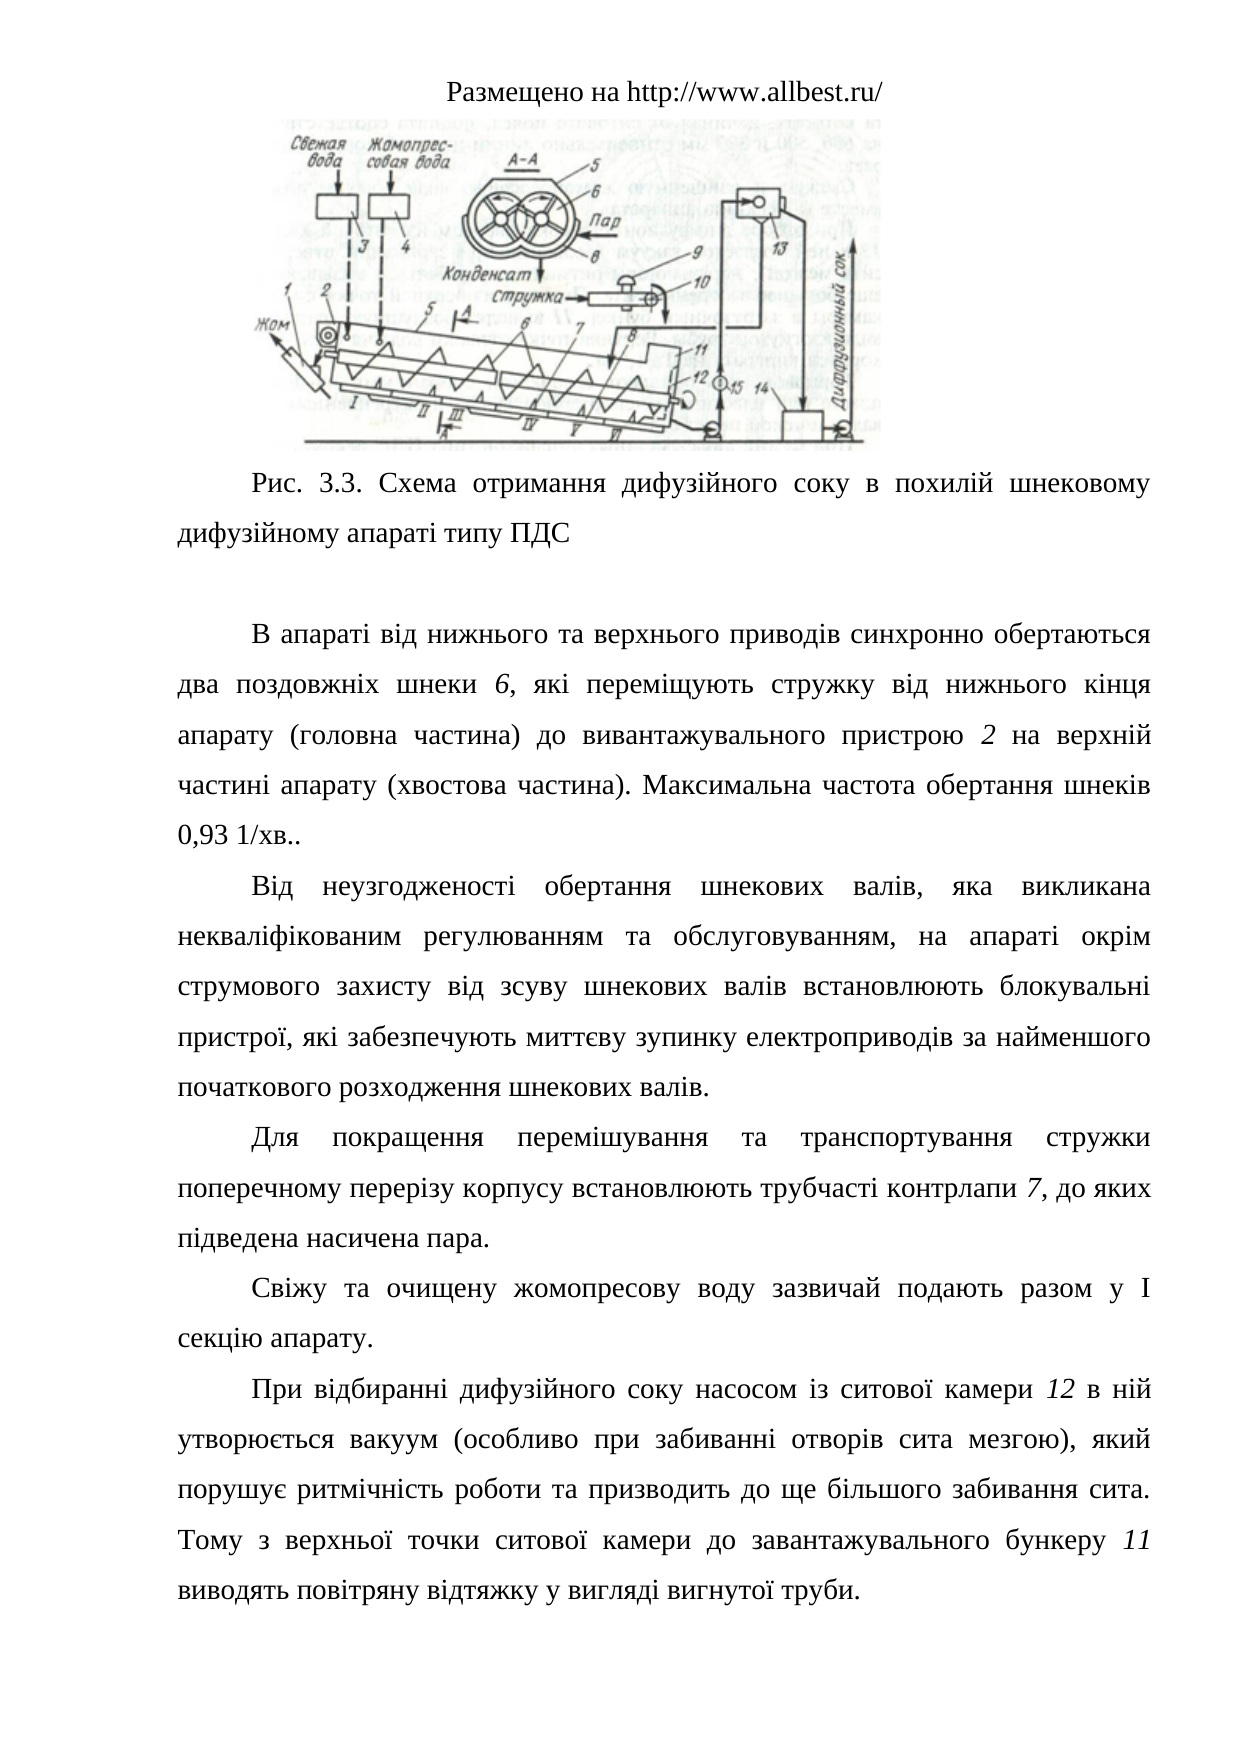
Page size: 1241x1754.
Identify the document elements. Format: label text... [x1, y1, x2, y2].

text Від неузгодженості обертання шнекових валів, яка викликана некваліфікованим регулюванням та обслуговуванням, на апараті окрім струмового захисту від зсуву шнекових валів встановлюють блокувальні пристрої, які забезпечують миттєву зупинку електроприводів за найменшого початкового розходження шнекових валів. [177, 868, 1152, 1103]
picture [251, 118, 881, 451]
text При відбиранні дифузійного соку насосом із ситової камери 12 в ній утворюється вакуум (особливо при забиванні отворів сита мезгою), який порушує ритмічність роботи та призводить до ще більшого забивання сита. Тому з верхньої точки ситової камери до завантажувального бункеру 11 виводять повітряну відтяжку у вигляді вигнутої труби. [177, 1371, 1152, 1606]
text Свіжу та очищену жомопресову воду зазвичай подають разом у І секцію апарату. [177, 1270, 1152, 1354]
text Рис. 3.3. Схема отримання дифузійного соку в похилій шнековому дифузійному апараті типу ПДС [177, 465, 1152, 549]
text В апараті від нижнього та верхнього приводів синхронно обертаються два поздовжніх шнеки 6, які переміщують стружку від нижнього кінця апарату (головна частина) до вивантажувального пристрою 2 на верхній частині апарату (хвостова частина). Максимальна частота обертання шнеків 0,93 1/хв.. [177, 616, 1152, 851]
text Для покращення перемішування та транспортування стружки поперечному перерізу корпусу встановлюють трубчасті контрлапи 7, до яких підведена насичена пара. [177, 1119, 1152, 1253]
